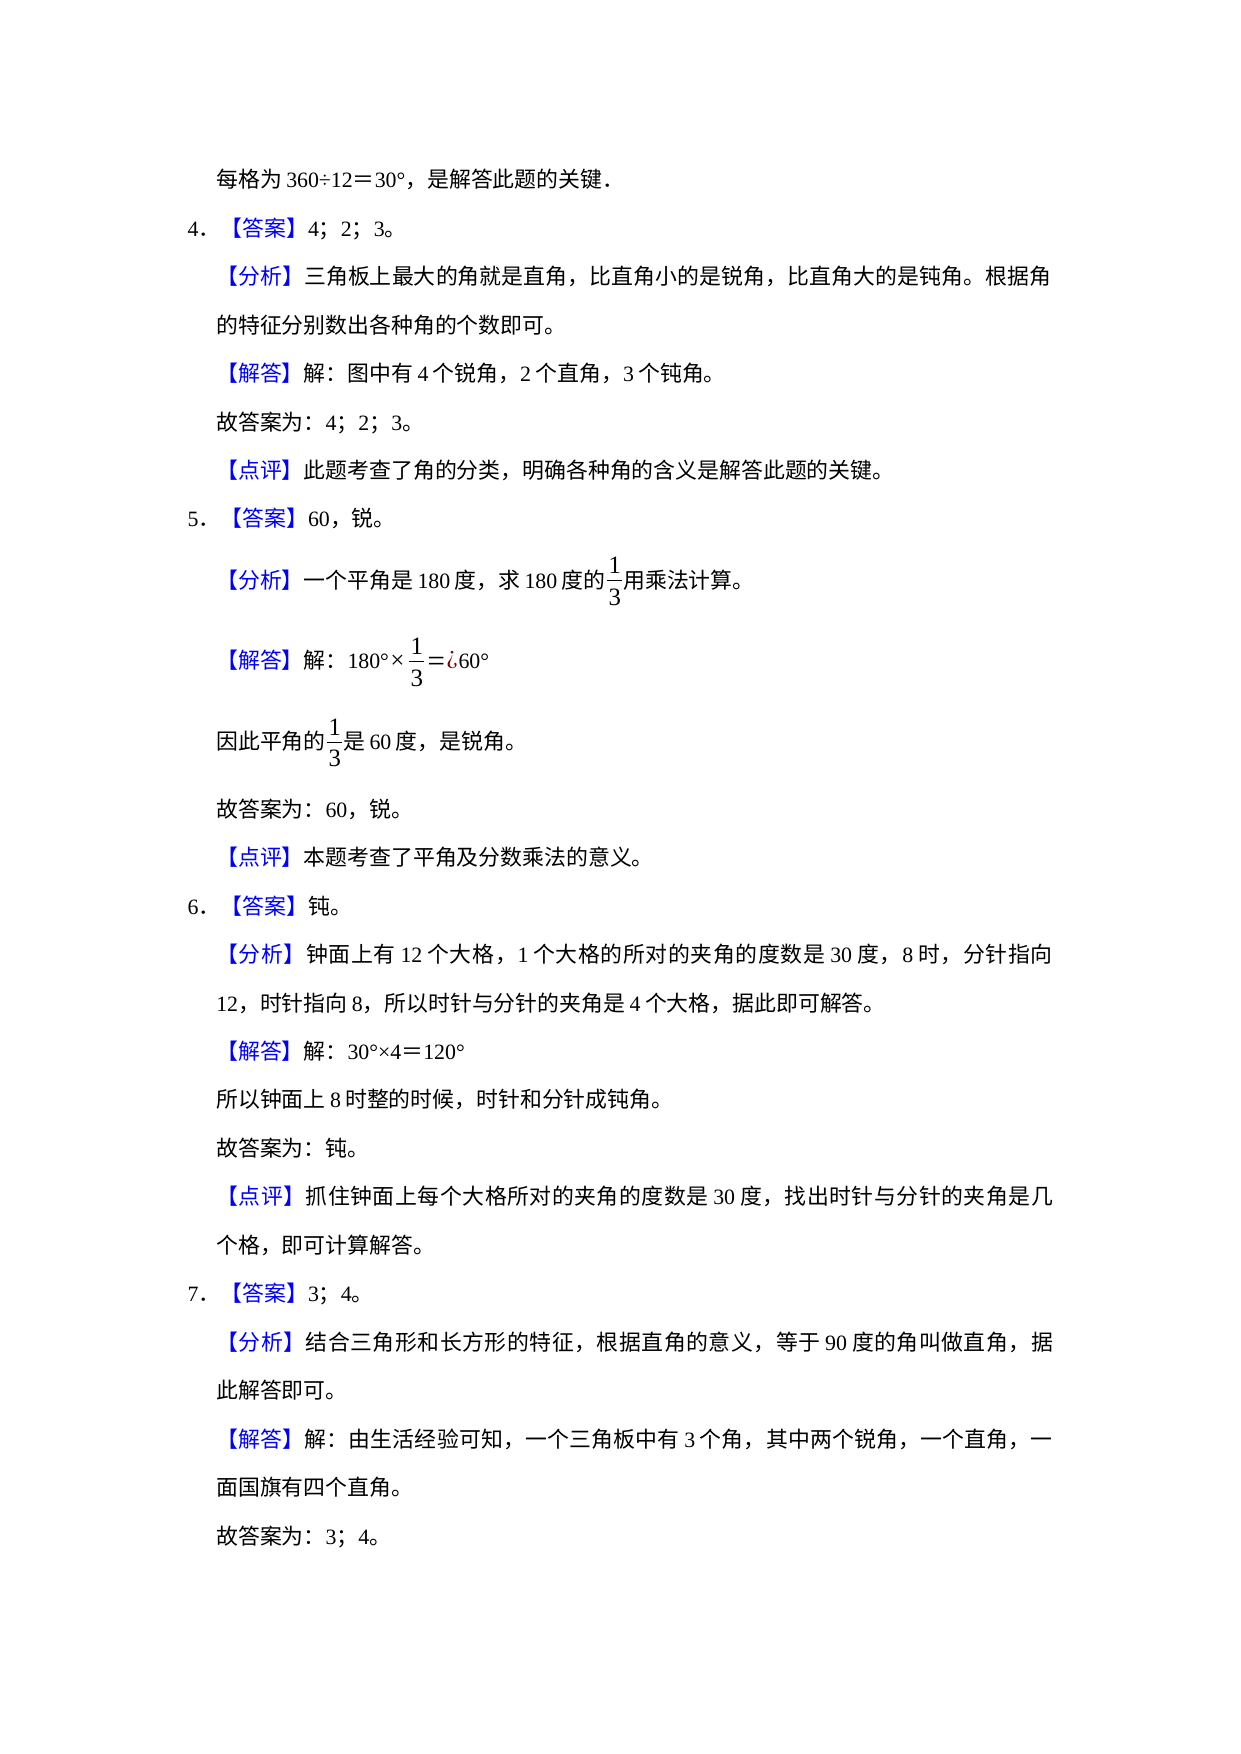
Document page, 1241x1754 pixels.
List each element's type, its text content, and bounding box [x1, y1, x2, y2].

text 【分析】钟面上有12个大格，1个大格的所对的夹角的度数是30度，8时，分针指向12，时针指向8，所以时针与分针的夹角是4个大格，据此即可解答。 [216, 937, 1053, 1018]
text 【解答】解：图中有4个锐角，2个直角，3个钝角。 [216, 356, 1053, 388]
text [216, 162, 1053, 194]
text 【分析】三角板上最大的角就是直角，比直角小的是锐角，比直角大的是钝角。根据角的特征分别数出各种角的个数即可。 [216, 259, 1053, 340]
text 【解答】解：30°×4＝120° [216, 1034, 1053, 1066]
text 【点评】抓住钟面上每个大格所对的夹角的度数是30度，找出时针与分针的夹角是几个格，即可计算解答。 [216, 1179, 1053, 1260]
text 5．【答案】60，锐。 [187, 501, 1053, 533]
text 【分析】一个平角是180度，求180度的用乘法计算。 [216, 549, 1053, 614]
text 故答案为：钝。 [216, 1130, 1053, 1163]
text 故答案为：3；4。 [216, 1518, 1053, 1551]
text 4．【答案】4；2；3。 [187, 210, 1053, 243]
text 6．【答案】钝。 [187, 888, 1053, 921]
text 【分析】结合三角形和长方形的特征，根据直角的意义，等于90度的角叫做直角，据此解答即可。 [216, 1324, 1053, 1405]
text 7．【答案】3；4。 [187, 1276, 1053, 1308]
text 所以钟面上8时整的时候，时针和分针成钝角。 [216, 1082, 1053, 1114]
text 【点评】此题考查了角的分类，明确各种角的含义是解答此题的关键。 [216, 452, 1053, 485]
text 【解答】解：由生活经验可知，一个三角板中有3个角，其中两个锐角，一个直角，一面国旗有四个直角。 [216, 1421, 1053, 1502]
text 故答案为：60，锐。 [216, 792, 1053, 824]
text 【解答】解：180°60° [216, 630, 1053, 695]
text 故答案为：4；2；3。 [216, 404, 1053, 437]
text 【点评】本题考查了平角及分数乘法的意义。 [216, 840, 1053, 872]
text 因此平角的是60度，是锐角。 [216, 711, 1053, 776]
